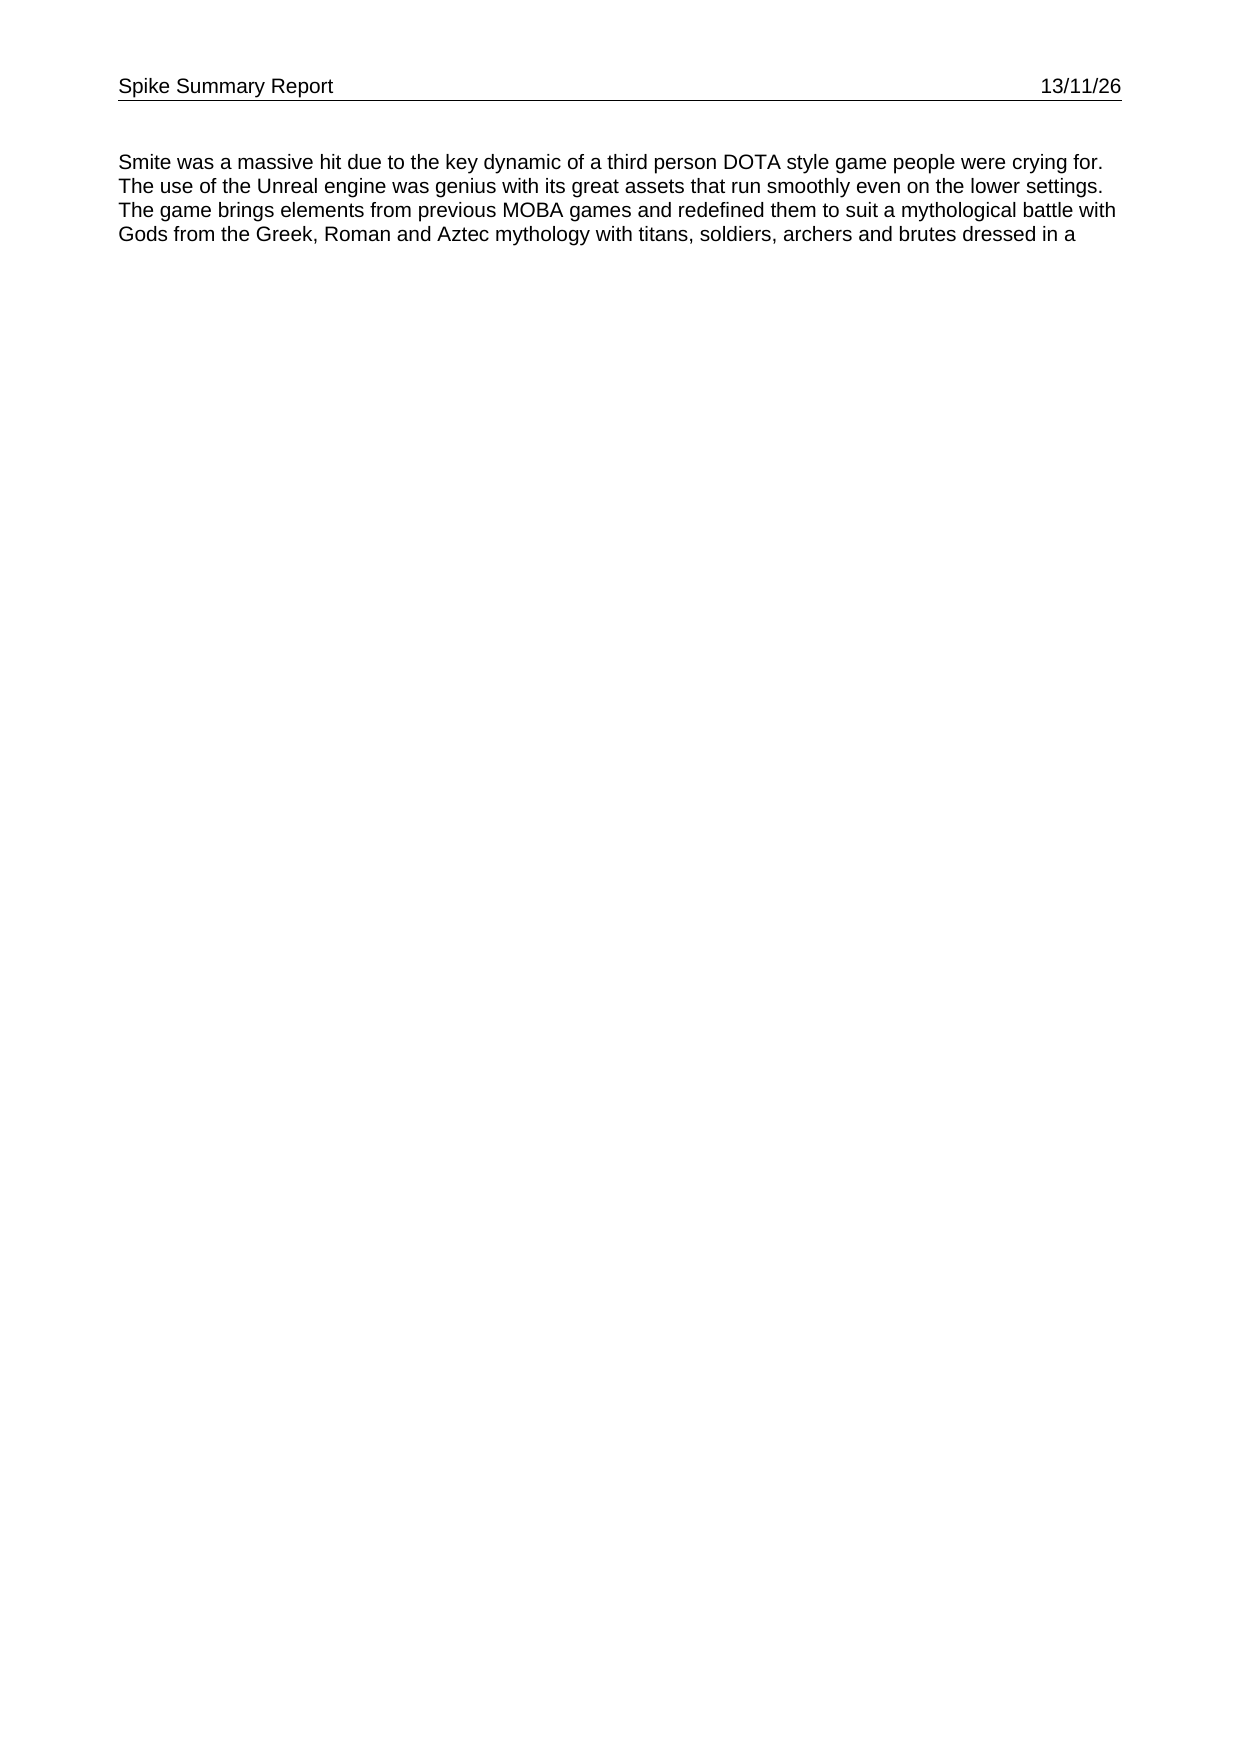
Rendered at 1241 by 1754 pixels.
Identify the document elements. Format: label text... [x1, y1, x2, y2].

text Smite was a massive hit due to the key dynamic of a third person DOTA style game people were crying for. The use of the Unreal engine was genius with its great assets that run smoothly even on the lower settings. The game brings elements from previous MOBA games and redefined them to suit a mythological battle with Gods from the Greek, Roman and Aztec mythology with titans, soldiers, archers and brutes dressed in a [118, 150, 1122, 246]
